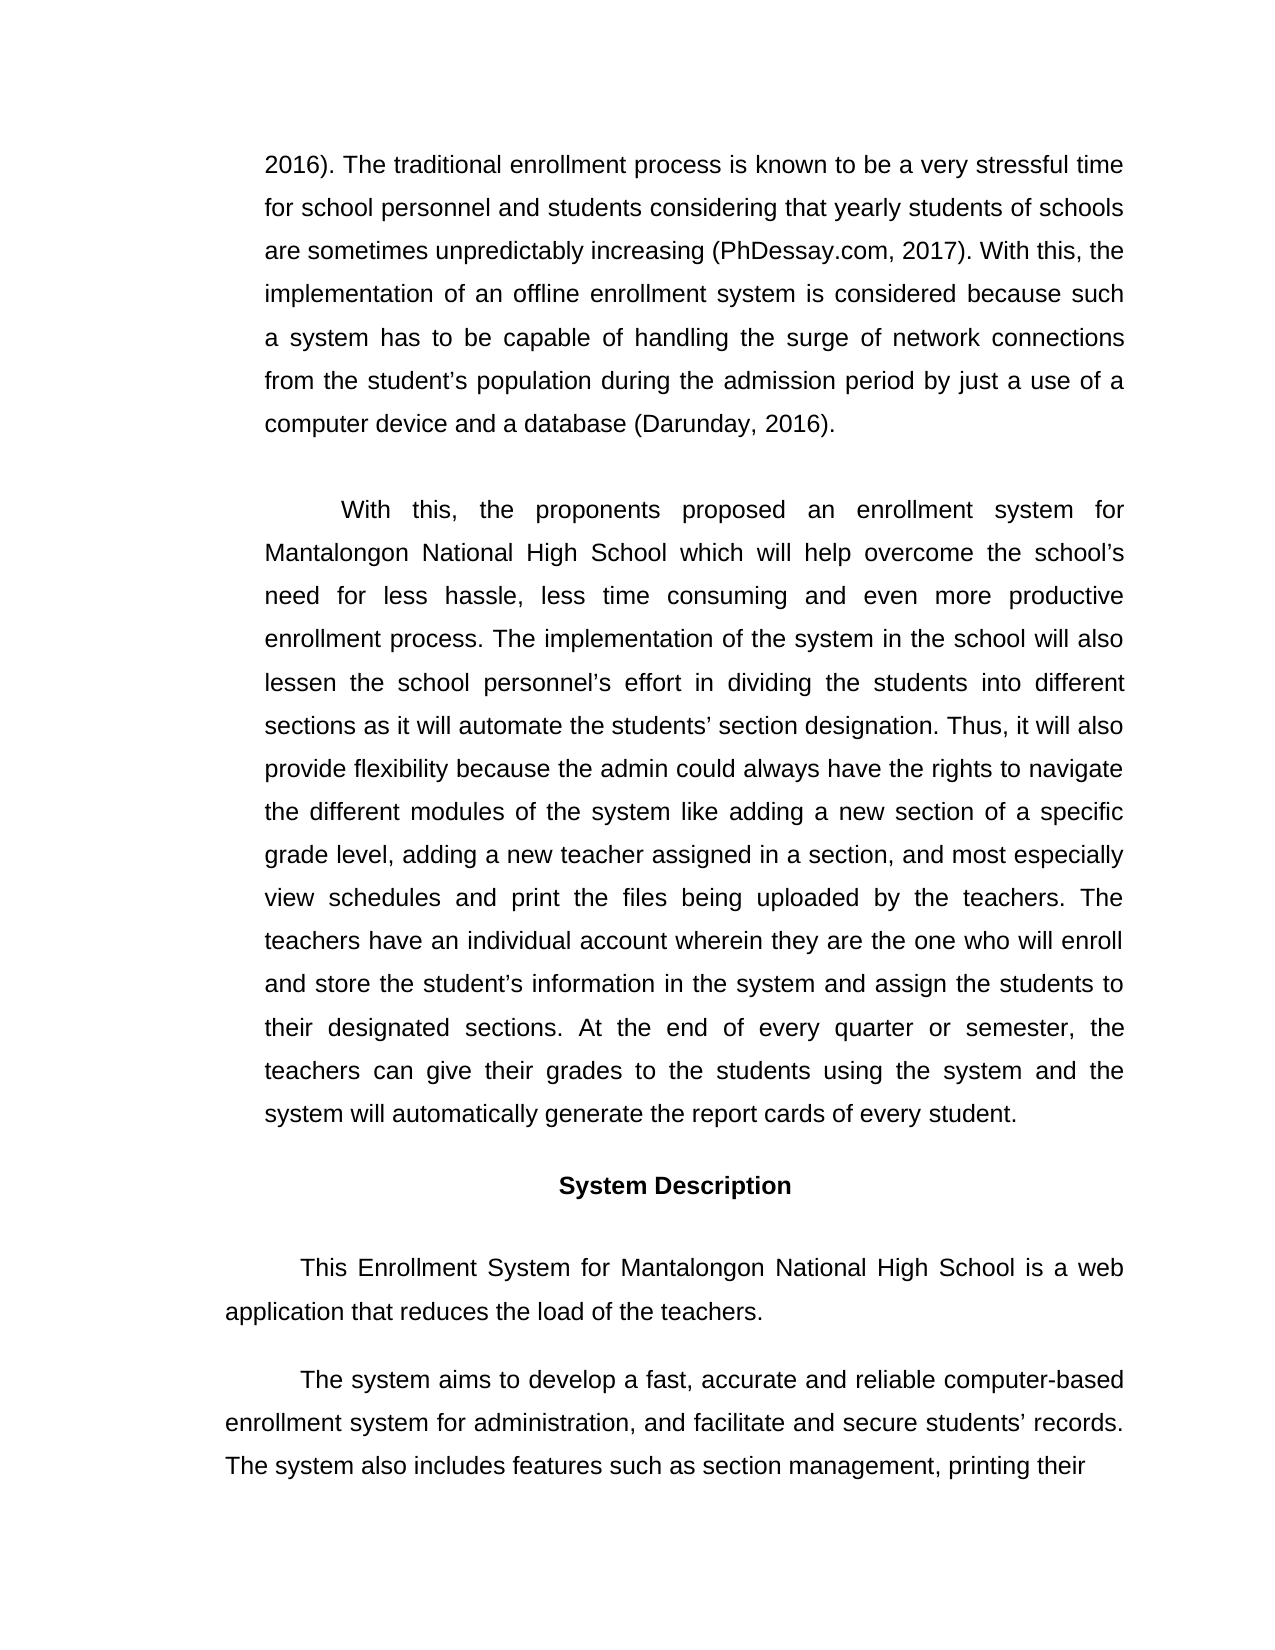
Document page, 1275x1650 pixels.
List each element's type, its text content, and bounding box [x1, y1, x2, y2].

text This Enrollment System for Mantalongon National High School is a web application that reduces the load of the teachers. [225, 1253, 1126, 1325]
text The system aims to develop a fast, accurate and reliable computer-based enrollment system for administration, and facilitate and secure students’ records. The system also includes features such as section management, printing their [225, 1365, 1126, 1480]
text With this, the proponents proposed an enrollment system for Mantalongon National High School which will help overcome the school’s need for less hassle, less time consuming and even more productive enrollment process. The implementation of the system in the school will also lessen the school personnel’s effort in dividing the students into different sections as it will automate the students’ section designation. Thus, it will also provide flexibility because the admin could always have the rights to navigate the different modules of the system like adding a new section of a specific grade level, adding a new teacher assigned in a section, and most especially view schedules and print the files being uploaded by the teachers. The teachers have an individual account wherein they are the one who will enroll and store the student’s information in the system and assign the students to their designated sections. At the end of every quarter or semester, the teachers can give their grades to the students using the system and the system will automatically generate the report cards of every student. [264, 495, 1125, 1128]
subtitle System Description [236, 1171, 1114, 1199]
text 2016). The traditional enrollment process is known to be a very stressful time for school personnel and students considering that yearly students of schools are sometimes unpredictably increasing (PhDessay.com, 2017). With this, the implementation of an offline enrollment system is considered because such a system has to be capable of handling the surge of network connections from the student’s population during the admission period by just a use of a computer device and a database (Darunday, 2016). [264, 150, 1126, 438]
